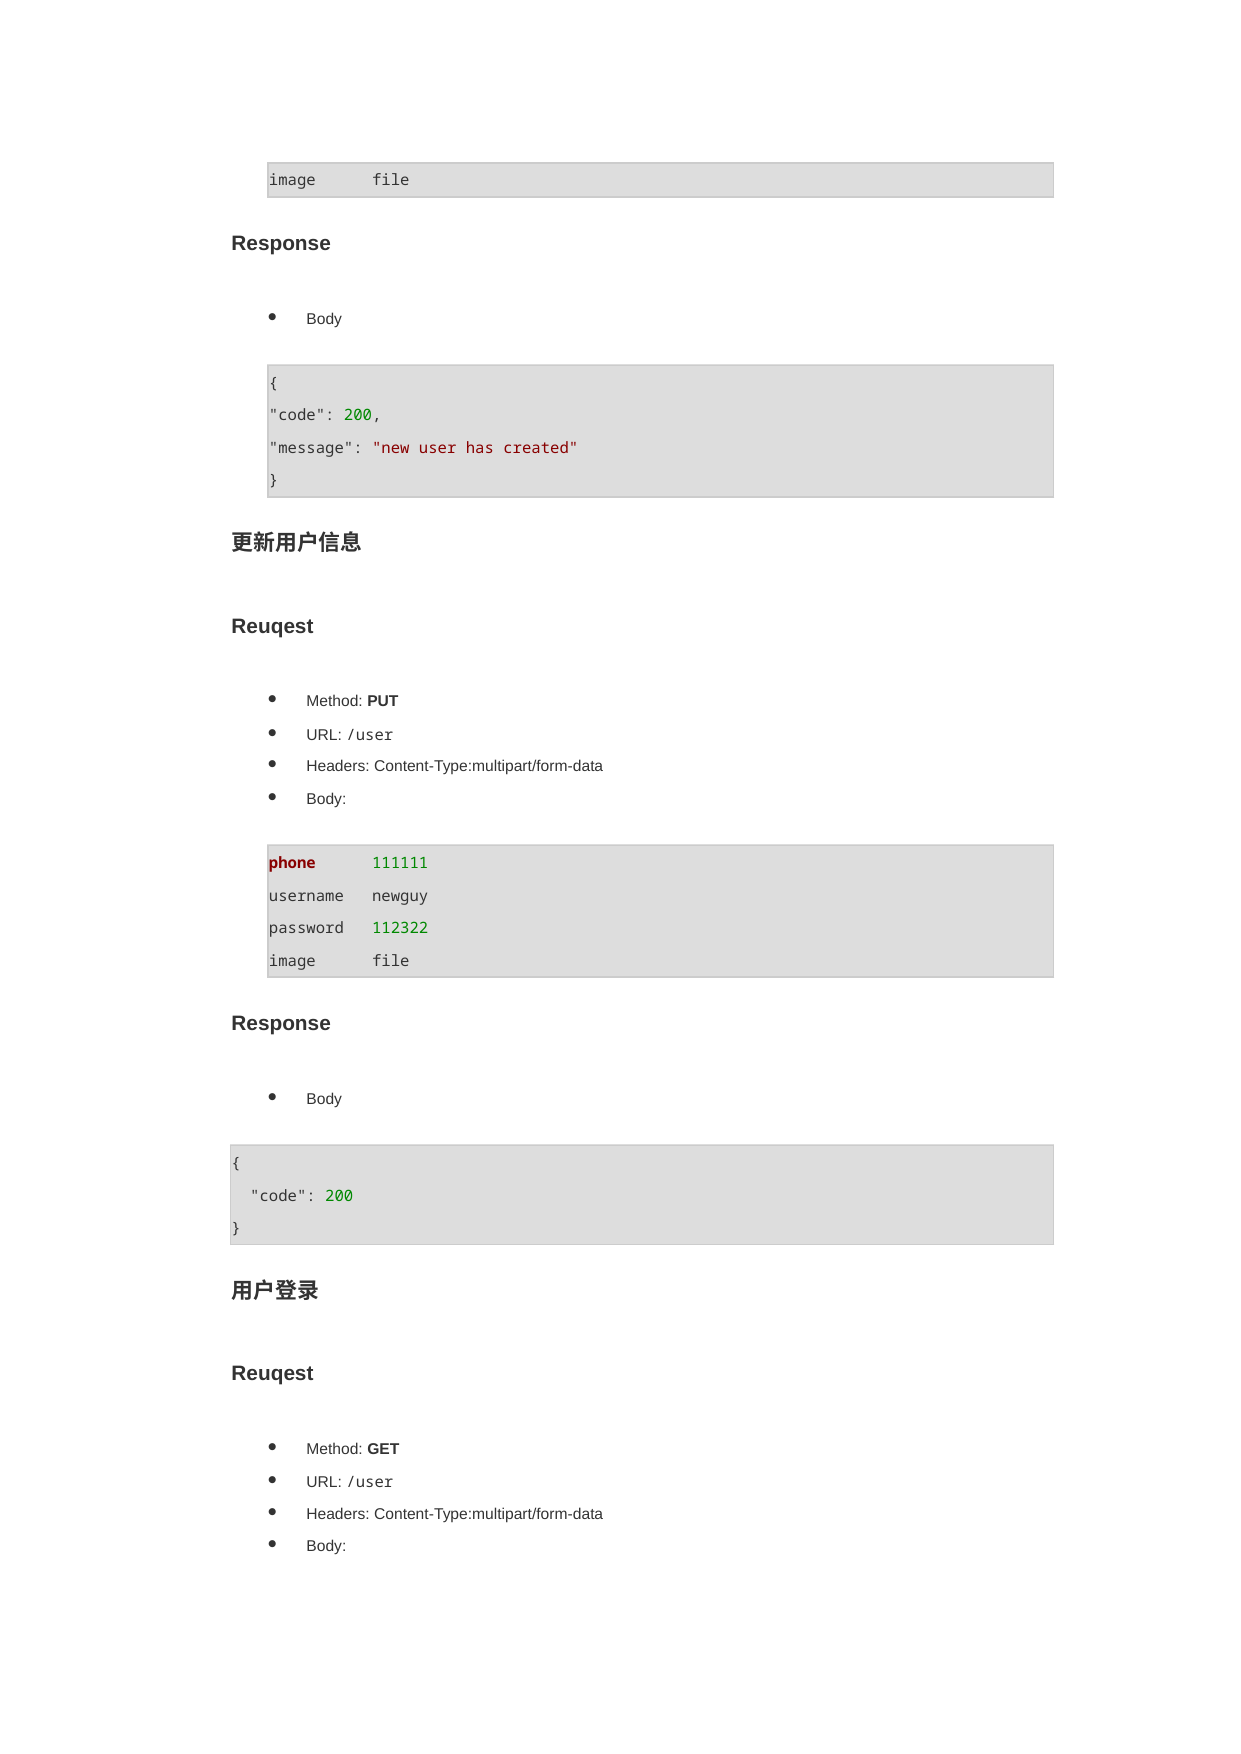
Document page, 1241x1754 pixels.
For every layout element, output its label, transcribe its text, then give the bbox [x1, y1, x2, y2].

subtitle Reuqest [231, 609, 1053, 642]
subtitle 用户登录 [231, 1272, 1053, 1305]
text { [269, 366, 1053, 397]
text { [231, 1146, 1053, 1177]
list Body: [269, 783, 1053, 815]
text phone 111111 [269, 846, 1053, 877]
list Body: [269, 1531, 1053, 1563]
list URL: /user [269, 1466, 1053, 1498]
subtitle Reuqest [231, 1357, 1053, 1389]
text username newguy [269, 877, 1053, 909]
subtitle Response [231, 227, 1053, 259]
list Headers: Content-Type:multipart/form-data [269, 750, 1053, 783]
text } [231, 1209, 1053, 1244]
list Method: GET [269, 1433, 1053, 1466]
subtitle Response [231, 1007, 1053, 1039]
list URL: /user [269, 718, 1053, 750]
text image file [269, 164, 1053, 196]
list Body [269, 303, 1053, 335]
text image file [269, 942, 1053, 976]
text } [269, 462, 1053, 496]
text password 112322 [269, 909, 1053, 942]
subtitle 更新用户信息 [231, 525, 1053, 557]
list Method: PUT [269, 685, 1053, 718]
list Headers: Content-Type:multipart/form-data [269, 1498, 1053, 1531]
text "code": 200, [269, 397, 1053, 429]
text "message": "new user has created" [269, 429, 1053, 462]
text "code": 200 [231, 1177, 1053, 1209]
list Body [269, 1083, 1053, 1115]
